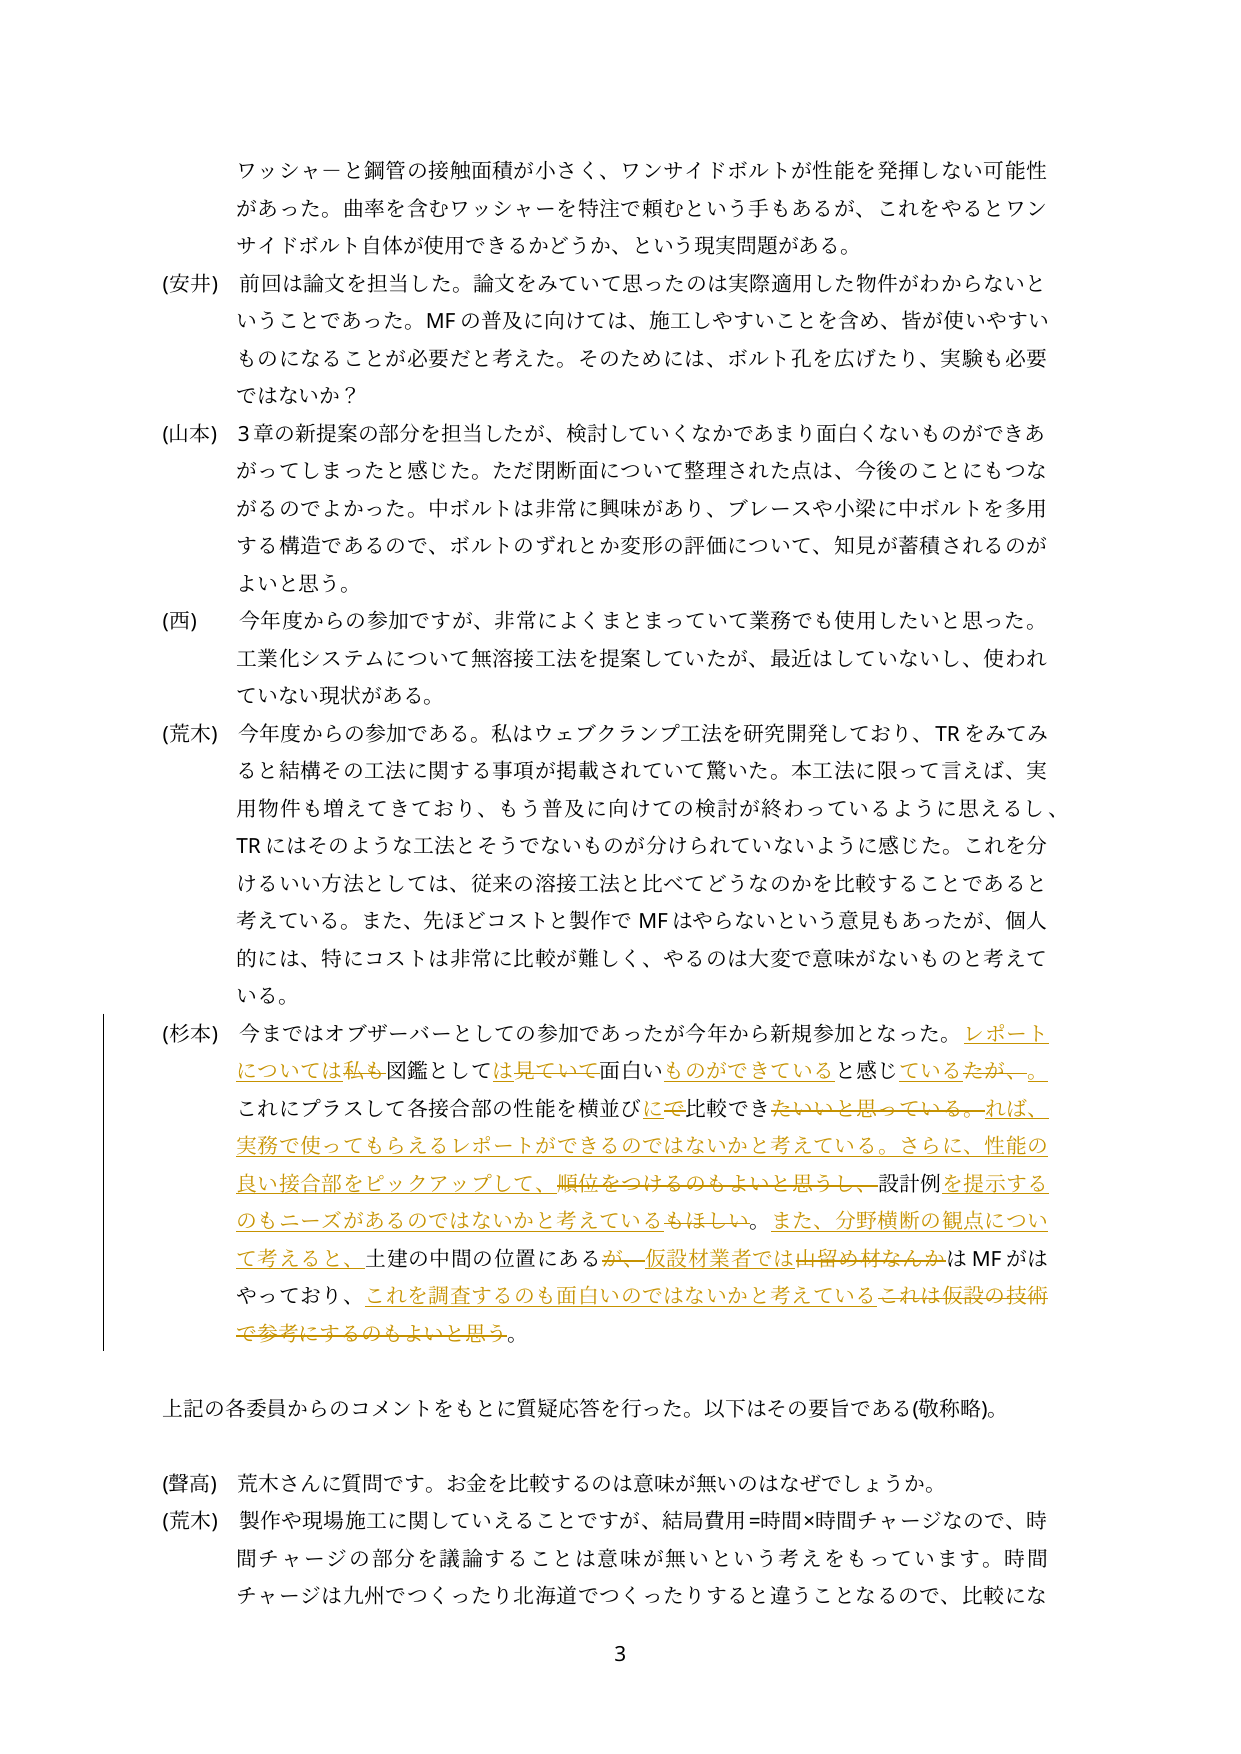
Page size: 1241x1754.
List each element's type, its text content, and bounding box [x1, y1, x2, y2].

text (山本) 3章の新提案の部分を担当したが、検討していくなかであまり面白くないものができあがってしまったと感じた。ただ閉断面について整理された点は、今後のことにもつながるのでよかった。中ボルトは非常に興味があり、ブレースや小梁に中ボルトを多用する構造であるので、ボルトのずれとか変形の評価について、知見が蓄積されるのがよいと思う。 [162, 413, 1048, 601]
text (荒木) 今年度からの参加である。私はウェブクランプ工法を研究開発しており、TRをみてみると結構その工法に関する事項が掲載されていて驚いた。本工法に限って言えば、実用物件も増えてきており、もう普及に向けての検討が終わっているように思えるし、TRにはそのような工法とそうでないものが分けられていないように感じた。これを分けるいい方法としては、従来の溶接工法と比べてどうなのかを比較することであると考えている。また、先ほどコストと製作でMFはやらないという意見もあったが、個人的には、特にコストは非常に比較が難しく、やるのは大変で意味がないものと考えている。 [162, 713, 1048, 1013]
text (西) 今年度からの参加ですが、非常によくまとまっていて業務でも使用したいと思った。工業化システムについて無溶接工法を提案していたが、最近はしていないし、使われていない現状がある。 [162, 601, 1048, 713]
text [162, 151, 1048, 263]
text 上記の各委員からのコメントをもとに質疑応答を行った。以下はその要旨である(敬称略)。 [162, 1388, 1048, 1426]
text (杉本) 今まではオブザーバーとしての参加であったが今年から新規参加となった。図鑑として面白いと感じこれにプラスして各接合部の性能を横並び比較でき設計例。土建の中間の位置にあるはMFがはやっており、。 [162, 1013, 1048, 1351]
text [162, 1501, 1048, 1613]
text (聲高) 荒木さんに質問です。お金を比較するのは意味が無いのはなぜでしょうか。 [162, 1463, 1048, 1501]
text (安井) 前回は論文を担当した。論文をみていて思ったのは実際適用した物件がわからないということであった。MFの普及に向けては、施工しやすいことを含め、皆が使いやすいものになることが必要だと考えた。そのためには、ボルト孔を広げたり、実験も必要ではないか？ [162, 263, 1048, 413]
